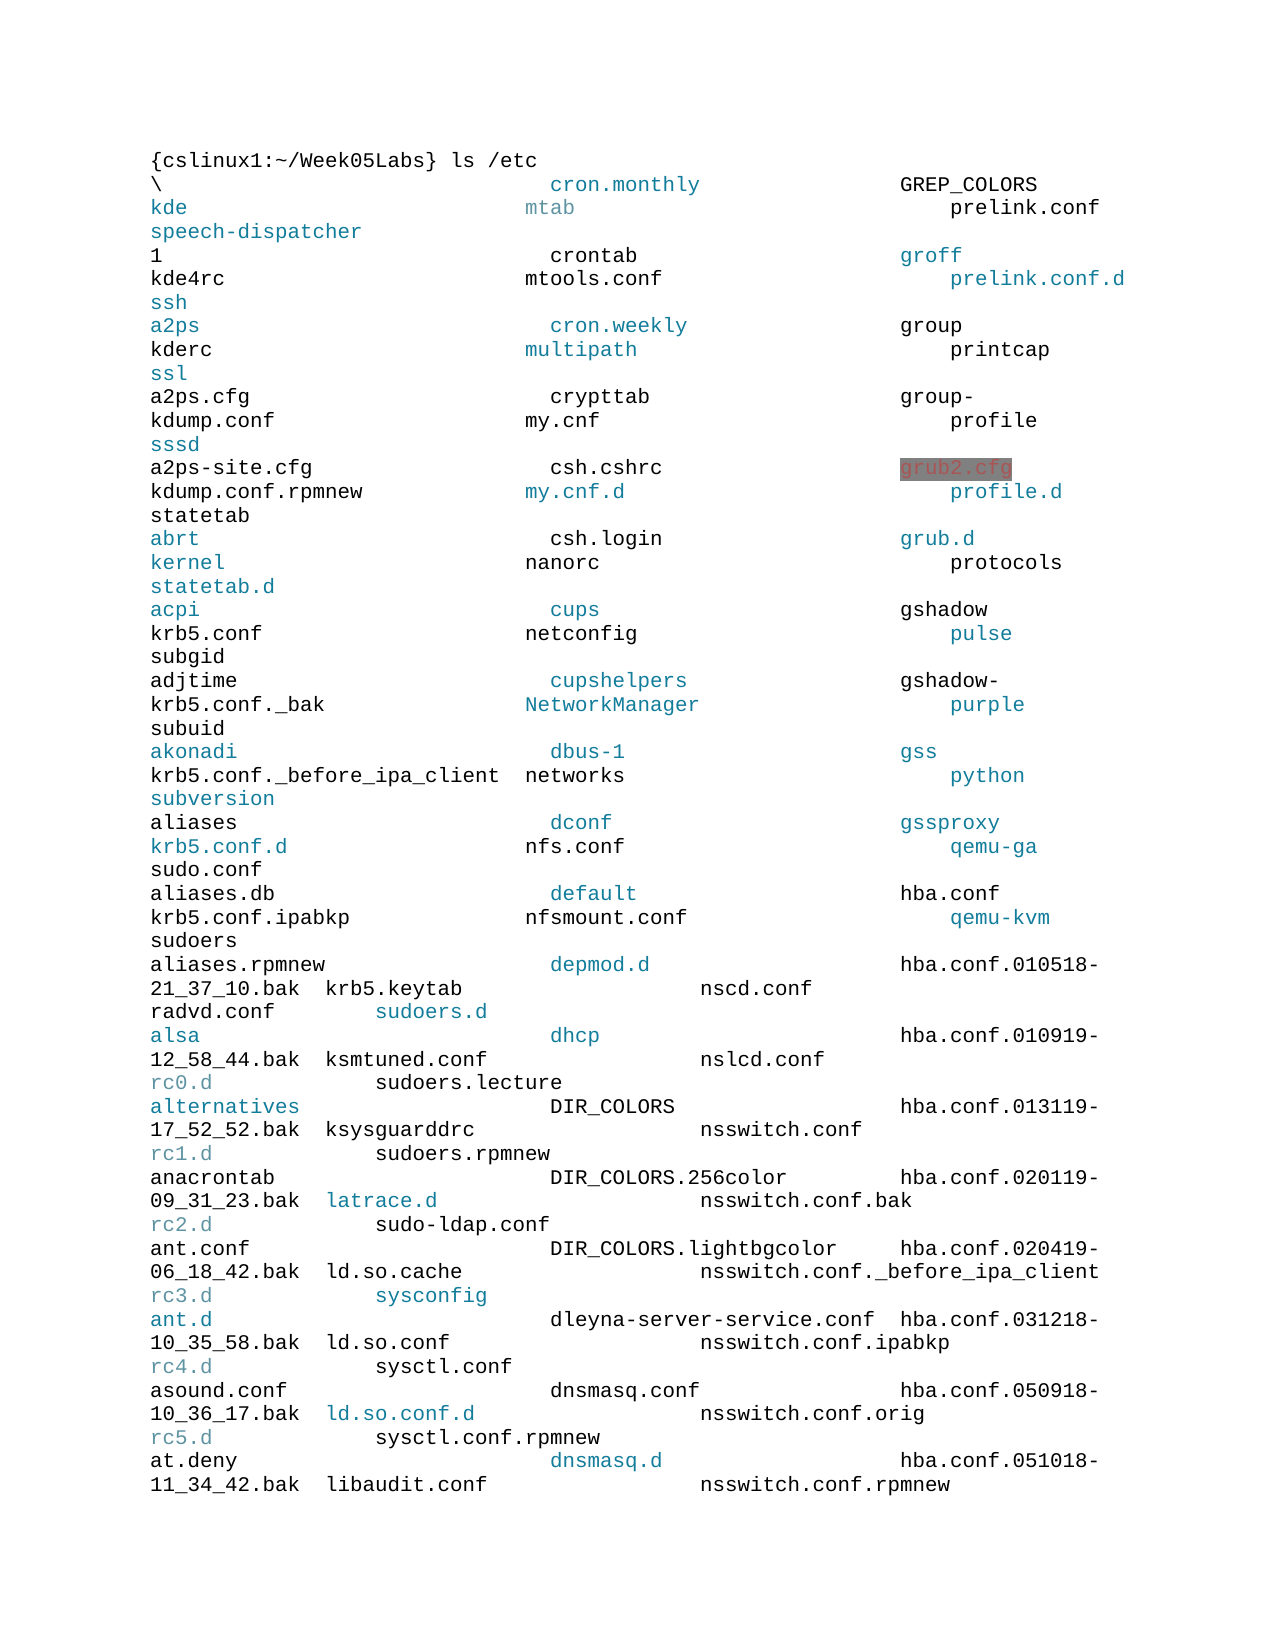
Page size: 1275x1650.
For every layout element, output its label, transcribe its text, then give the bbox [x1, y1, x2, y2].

text ant.d dleyna-server-service.conf hba.conf.031218-10_35_58.bak ld.so.conf nsswitch.conf.ipabkp rc4.d sysctl.conf [150, 1309, 1125, 1379]
text 1 crontab groff kde4rc mtools.conf prelink.conf.d ssh [150, 244, 1125, 316]
text anacrontab DIR_COLORS.256color hba.conf.020119-09_31_23.bak latrace.d nsswitch.conf.bak rc2.d sudo-ldap.conf [150, 1167, 1125, 1238]
text akonadi dbus-1 gss krb5.conf._before_ipa_client networks python subversion [150, 741, 1125, 812]
text acpi cups gshadow krb5.conf netconfig pulse subgid [150, 599, 1125, 670]
text alsa dhcp hba.conf.010919-12_58_44.bak ksmtuned.conf nslcd.conf rc0.d sudoers.lecture [150, 1025, 1125, 1096]
text adjtime cupshelpers gshadow- krb5.conf._bak NetworkManager purple subuid [150, 670, 1125, 741]
text aliases.rpmnew depmod.d hba.conf.010518-21_37_10.bak krb5.keytab nscd.conf radvd.conf sudoers.d [150, 954, 1125, 1025]
text a2ps cron.weekly group kderc multipath printcap ssl [150, 316, 1125, 386]
text asound.conf dnsmasq.conf hba.conf.050918-10_36_17.bak ld.so.conf.d nsswitch.conf.orig rc5.d sysctl.conf.rpmnew [150, 1379, 1125, 1451]
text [150, 1451, 1125, 1498]
text ant.conf DIR_COLORS.lightbgcolor hba.conf.020419-06_18_42.bak ld.so.cache nsswitch.conf._before_ipa_client rc3.d sysconfig [150, 1238, 1125, 1309]
text abrt csh.login grub.d kernel nanorc protocols statetab.d [150, 528, 1125, 599]
text a2ps-site.cfg csh.cshrc grub2.cfg kdump.conf.rpmnew my.cnf.d profile.d statetab [150, 457, 1125, 528]
text aliases.db default hba.conf krb5.conf.ipabkp nfsmount.conf qemu-kvm sudoers [150, 883, 1125, 954]
text alternatives DIR_COLORS hba.conf.013119-17_52_52.bak ksysguarddrc nsswitch.conf rc1.d sudoers.rpmnew [150, 1096, 1125, 1167]
text a2ps.cfg crypttab group- kdump.conf my.cnf profile sssd [150, 386, 1125, 457]
text {cslinux1:~/Week05Labs} ls /etc [150, 150, 1125, 174]
text \ cron.monthly GREP_COLORS kde mtab prelink.conf speech-dispatcher [150, 174, 1125, 244]
text aliases dconf gssproxy krb5.conf.d nfs.conf qemu-ga sudo.conf [150, 812, 1125, 883]
